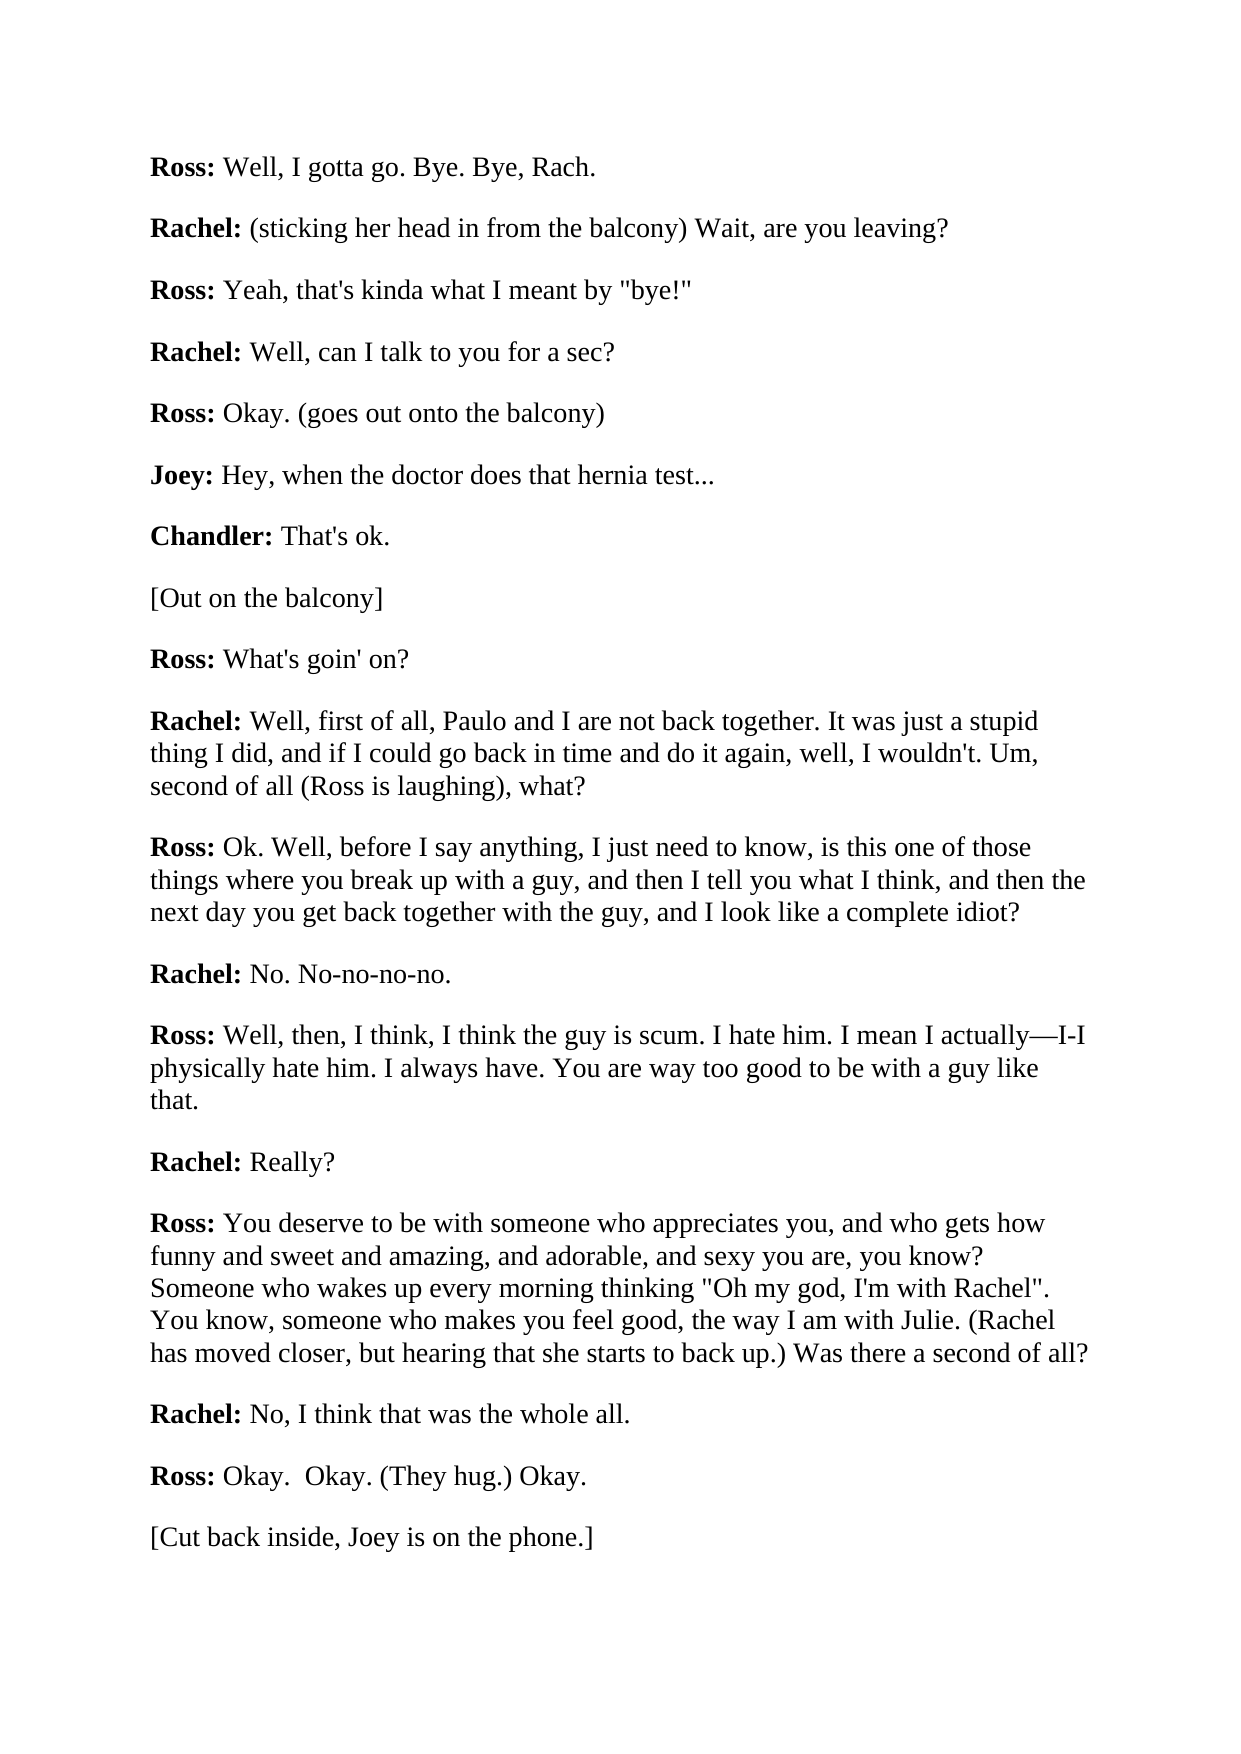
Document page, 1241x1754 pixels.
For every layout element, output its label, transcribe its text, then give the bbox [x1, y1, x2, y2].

text [Out on the balcony] [150, 581, 1090, 613]
text Ross: Okay. (goes out onto the balcony) [150, 396, 1090, 429]
text Rachel: No, I think that was the whole all. [150, 1397, 1090, 1430]
text Ross: Yeah, that's kinda what I meant by "bye!" [150, 273, 1090, 306]
text Joey: Hey, when the doctor does that hernia test... [150, 458, 1090, 490]
text Rachel: (sticking her head in from the balcony) Wait, are you leaving? [150, 212, 1090, 244]
text Ross: You deserve to be with someone who appreciates you, and who gets how funny and sweet and amazing, and adorable, and sexy you are, you know? Someone who wakes up every morning thinking "Oh my god, I'm with Rachel". You know, someone who makes you feel good, the way I am with Julie. (Rachel has moved closer, but hearing that she starts to back up.) Was there a second of all? [150, 1206, 1090, 1368]
text Chandler: That's ok. [150, 519, 1090, 552]
text Rachel: Well, first of all, Paulo and I are not back together. It was just a stupid thing I did, and if I could go back in time and do it again, well, I wouldn't. Um, second of all (Ross is laughing), what? [150, 704, 1090, 801]
text Ross: What's goin' on? [150, 642, 1090, 675]
text Rachel: Really? [150, 1145, 1090, 1177]
text Ross: Ok. Well, before I say anything, I just need to know, is this one of those things where you break up with a guy, and then I tell you what I think, and then the next day you get back together with the guy, and I look like a complete idiot? [150, 830, 1090, 928]
text Rachel: Well, can I talk to you for a sec? [150, 335, 1090, 367]
text Rachel: No. No-no-no-no. [150, 957, 1090, 989]
text [Cut back inside, Joey is on the phone.] [150, 1521, 1090, 1553]
text Ross: Well, then, I think, I think the guy is scum. I hate him. I mean I actually—I-I physically hate him. I always have. You are way too good to be with a guy like that. [150, 1018, 1090, 1116]
text Ross: Well, I gotta go. Bye. Bye, Rach. [150, 150, 1090, 182]
text Ross: Okay. Okay. (They hug.) Okay. [150, 1459, 1090, 1491]
